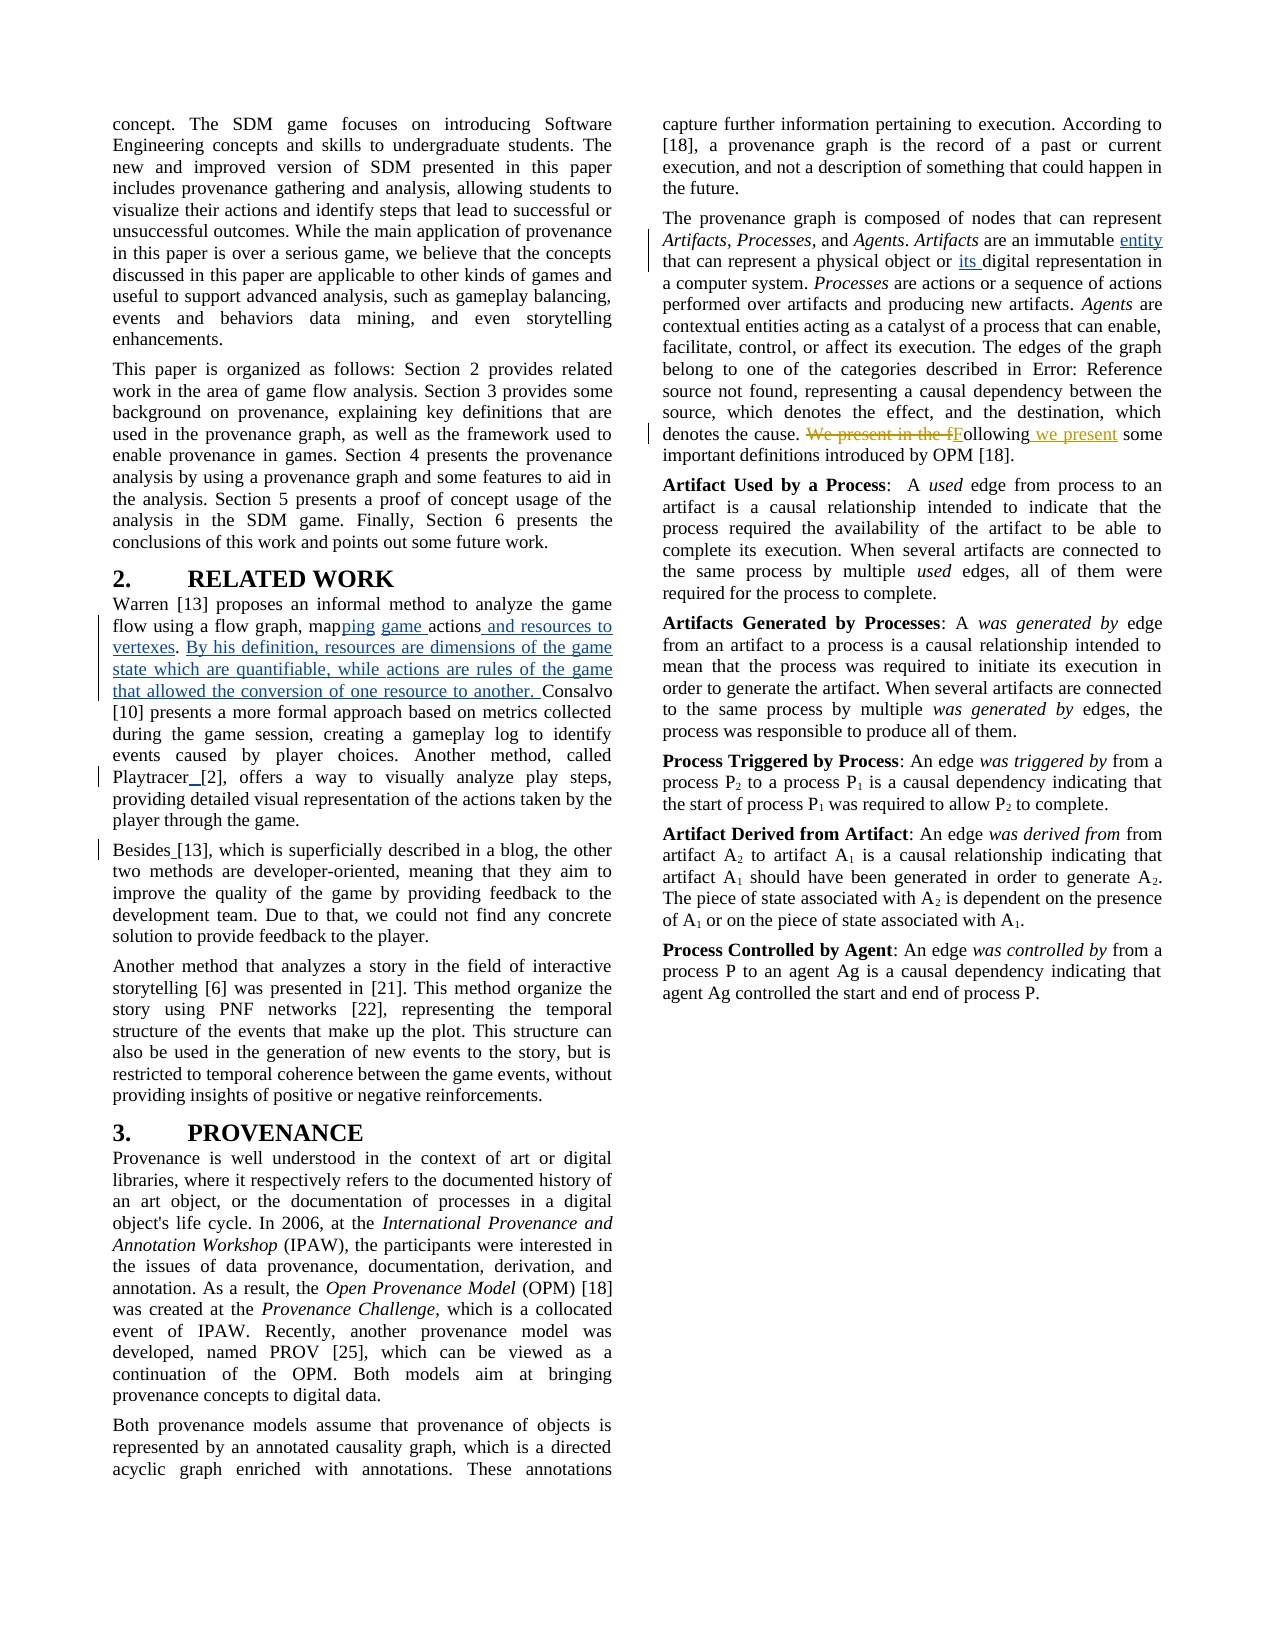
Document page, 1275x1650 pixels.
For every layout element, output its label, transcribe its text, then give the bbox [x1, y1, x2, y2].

text The provenance graph is composed of nodes that can represent Artifacts, Processes, and Agents. Artifacts are an immutable that can represent a physical object or digital representation in a computer system. Processes are actions or a sequence of actions performed over artifacts and producing new artifacts. Agents are contextual entities acting as a catalyst of a process that can enable, facilitate, control, or affect its execution. The edges of the graph belong to one of the categories described in Figure 1, representing a causal dependency between the source, which denotes the effect, and the destination, which denotes the cause. ollowing some important definitions introduced by OPM [18]. [662, 207, 1162, 466]
subtitle PROVENANCE [112, 1118, 613, 1147]
text Artifact Used by a Process: A used edge from process to an artifact is a causal relationship intended to indicate that the process required the availability of the artifact to be able to complete its execution. When several artifacts are connected to the same process by multiple used edges, all of them were required for the process to complete. [662, 474, 1162, 603]
text Both provenance models assume that provenance of objects is represented by an annotated causality graph, which is a directed acyclic graph enriched with annotations. These annotations capture further information pertaining to execution. According to [18], a provenance graph is the record of a past or current execution, and not a description of something that could happen in the future. [662, 112, 1162, 199]
text Artifacts Generated by Processes: A was generated by edge from an artifact to a process is a causal relationship intended to mean that the process was required to initiate its execution in order to generate the artifact. When several artifacts are connected to the same process by multiple was generated by edges, the process was responsible to produce all of them. [662, 612, 1162, 741]
text Process Triggered by Process: An edge was triggered by from a process P2 to a process P1 is a causal dependency indicating that the start of process P1 was required to allow P2 to complete. [662, 749, 1162, 814]
text Provenance is well understood in the context of art or digital libraries, where it respectively refers to the documented history of an art object, or the documentation of processes in a digital object's life cycle. In 2006, at the International Provenance and Annotation Workshop (IPAW), the participants were interested in the issues of data provenance, documentation, derivation, and annotation. As a result, the Open Provenance Model (OPM) [18] was created at the Provenance Challenge, which is a collocated event of IPAW. Recently, another provenance model was developed, named PROV [25], which can be viewed as a continuation of the OPM. Both models aim at bringing provenance concepts to digital data. [112, 1147, 613, 1406]
text Besides[13], which is superficially described in a blog, the other two methods are developer-oriented, meaning that they aim to improve the quality of the game by providing feedback to the development team. Due to that, we could not find any concrete solution to provide feedback to the player. [112, 839, 613, 947]
text Both provenance models assume that provenance of objects is represented by an annotated causality graph, which is a directed acyclic graph enriched with annotations. These annotations capture further information pertaining to execution. According to [18], a provenance graph is the record of a past or current execution, and not a description of something that could happen in the future. [112, 1414, 613, 1479]
subtitle RELATED WORK [112, 564, 613, 593]
text Warren [13] proposes an informal method to analyze the game flow using a flow graph, map actions. Consalvo [10] presents a more formal approach based on metrics collected during the game session, creating a gameplay log to identify events caused by player choices. Another method, called Playtracer[2], offers a way to visually analyze play steps, providing detailed visual representation of the actions taken by the player through the game. [112, 593, 613, 677]
text Artifact Derived from Artifact: An edge was derived from from artifact A2 to artifact A1 is a causal relationship indicating that artifact A1 should have been generated in order to generate A2. The piece of state associated with A2 is dependent on the presence of A1 or on the piece of state associated with A1. [662, 823, 1162, 930]
text Another method that analyzes a story in the field of interactive storytelling [6] was presented in [21]. This method organize the story using PNF networks [22], representing the temporal structure of the events that make up the plot. This structure can also be used in the generation of new events to the story, but is restricted to temporal coherence between the game events, without providing insights of positive or negative reinforcements. [112, 955, 613, 1106]
text Warren [13] proposes an informal method to analyze the game flow using a flow graph, map actions. Consalvo [10] presents a more formal approach based on metrics collected during the game session, creating a gameplay log to identify events caused by player choices. Another method, called Playtracer[2], offers a way to visually analyze play steps, providing detailed visual representation of the actions taken by the player through the game. [112, 678, 613, 831]
text This paper is organized as follows: Section 2 provides related work in the area of game flow analysis. Section 3 provides some background on provenance, explaining key definitions that are used in the provenance graph, as well as the framework used to enable provenance in games. Section 4 presents the provenance analysis by using a provenance graph and some features to aid in the analysis. Section 5 presents a proof of concept usage of the analysis in the SDM game. Finally, Section 6 presents the conclusions of this work and points out some future work. [112, 358, 613, 552]
text Process Controlled by Agent: An edge was controlled by from a process P to an agent Ag is a causal dependency indicating that agent Ag controlled the start and end of process P. [662, 939, 1162, 1003]
